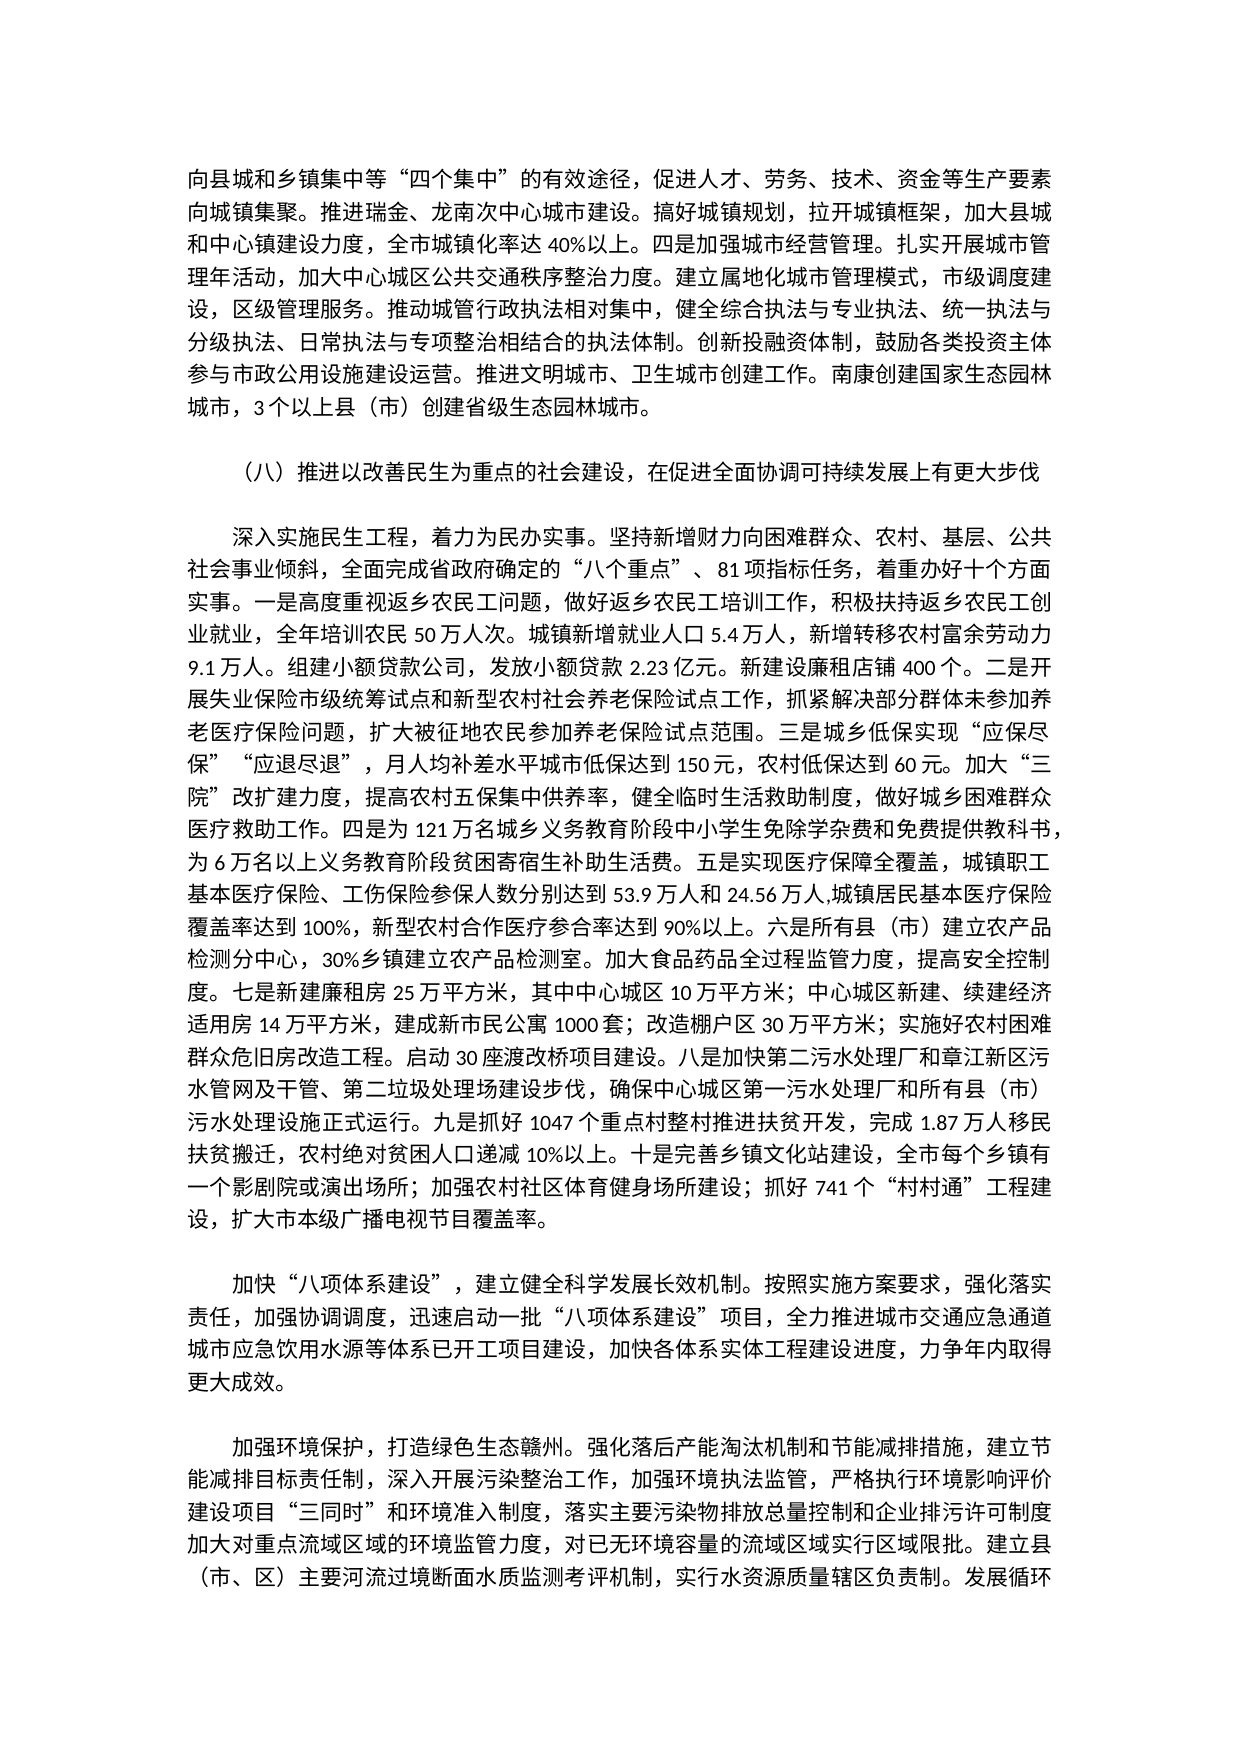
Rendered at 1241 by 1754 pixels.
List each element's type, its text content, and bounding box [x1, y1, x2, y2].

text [187, 1429, 1053, 1592]
text （八）推进以改善民生为重点的社会建设，在促进全面协调可持续发展上有更大步伐 [187, 454, 1053, 487]
text 加快“八项体系建设”，建立健全科学发展长效机制。按照实施方案要求，强化落实责任，加强协调调度，迅速启动一批“八项体系建设”项目，全力推进城市交通应急通道、城市应急饮用水源等体系已开工项目建设，加快各体系实体工程建设进度，力争年内取得更大成效。 [187, 1267, 1053, 1397]
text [187, 162, 1053, 422]
text 深入实施民生工程，着力为民办实事。坚持新增财力向困难群众、农村、基层、公共社会事业倾斜，全面完成省政府确定的“八个重点”、81项指标任务，着重办好十个方面实事。一是高度重视返乡农民工问题，做好返乡农民工培训工作，积极扶持返乡农民工创业就业，全年培训农民50万人次。城镇新增就业人口5.4万人，新增转移农村富余劳动力9.1万人。组建小额贷款公司，发放小额贷款2.23亿元。新建设廉租店铺400个。二是开展失业保险市级统筹试点和新型农村社会养老保险试点工作，抓紧解决部分群体未参加养老医疗保险问题，扩大被征地农民参加养老保险试点范围。三是城乡低保实现“应保尽保”“应退尽退”，月人均补差水平城市低保达到150元，农村低保达到60元。加大“三院”改扩建力度，提高农村五保集中供养率，健全临时生活救助制度，做好城乡困难群众医疗救助工作。四是为121万名城乡义务教育阶段中小学生免除学杂费和免费提供教科书，为6万名以上义务教育阶段贫困寄宿生补助生活费。五是实现医疗保障全覆盖，城镇职工基本医疗保险、工伤保险参保人数分别达到53.9万人和24.56万人,城镇居民基本医疗保险覆盖率达到100%，新型农村合作医疗参合率达到90%以上。六是所有县（市）建立农产品检测分中心，30%乡镇建立农产品检测室。加大食品药品全过程监管力度，提高安全控制度。七是新建廉租房25万平方米，其中中心城区10万平方米；中心城区新建、续建经济适用房14万平方米，建成新市民公寓1000套；改造棚户区30万平方米；实施好农村困难群众危旧房改造工程。启动30座渡改桥项目建设。八是加快第二污水处理厂和章江新区污水管网及干管、第二垃圾处理场建设步伐，确保中心城区第一污水处理厂和所有县（市）污水处理设施正式运行。九是抓好1047个重点村整村推进扶贫开发，完成1.87万人移民扶贫搬迁，农村绝对贫困人口递减10%以上。十是完善乡镇文化站建设，全市每个乡镇有一个影剧院或演出场所；加强农村社区体育健身场所建设；抓好741个“村村通”工程建设，扩大市本级广播电视节目覆盖率。 [187, 519, 1053, 1234]
